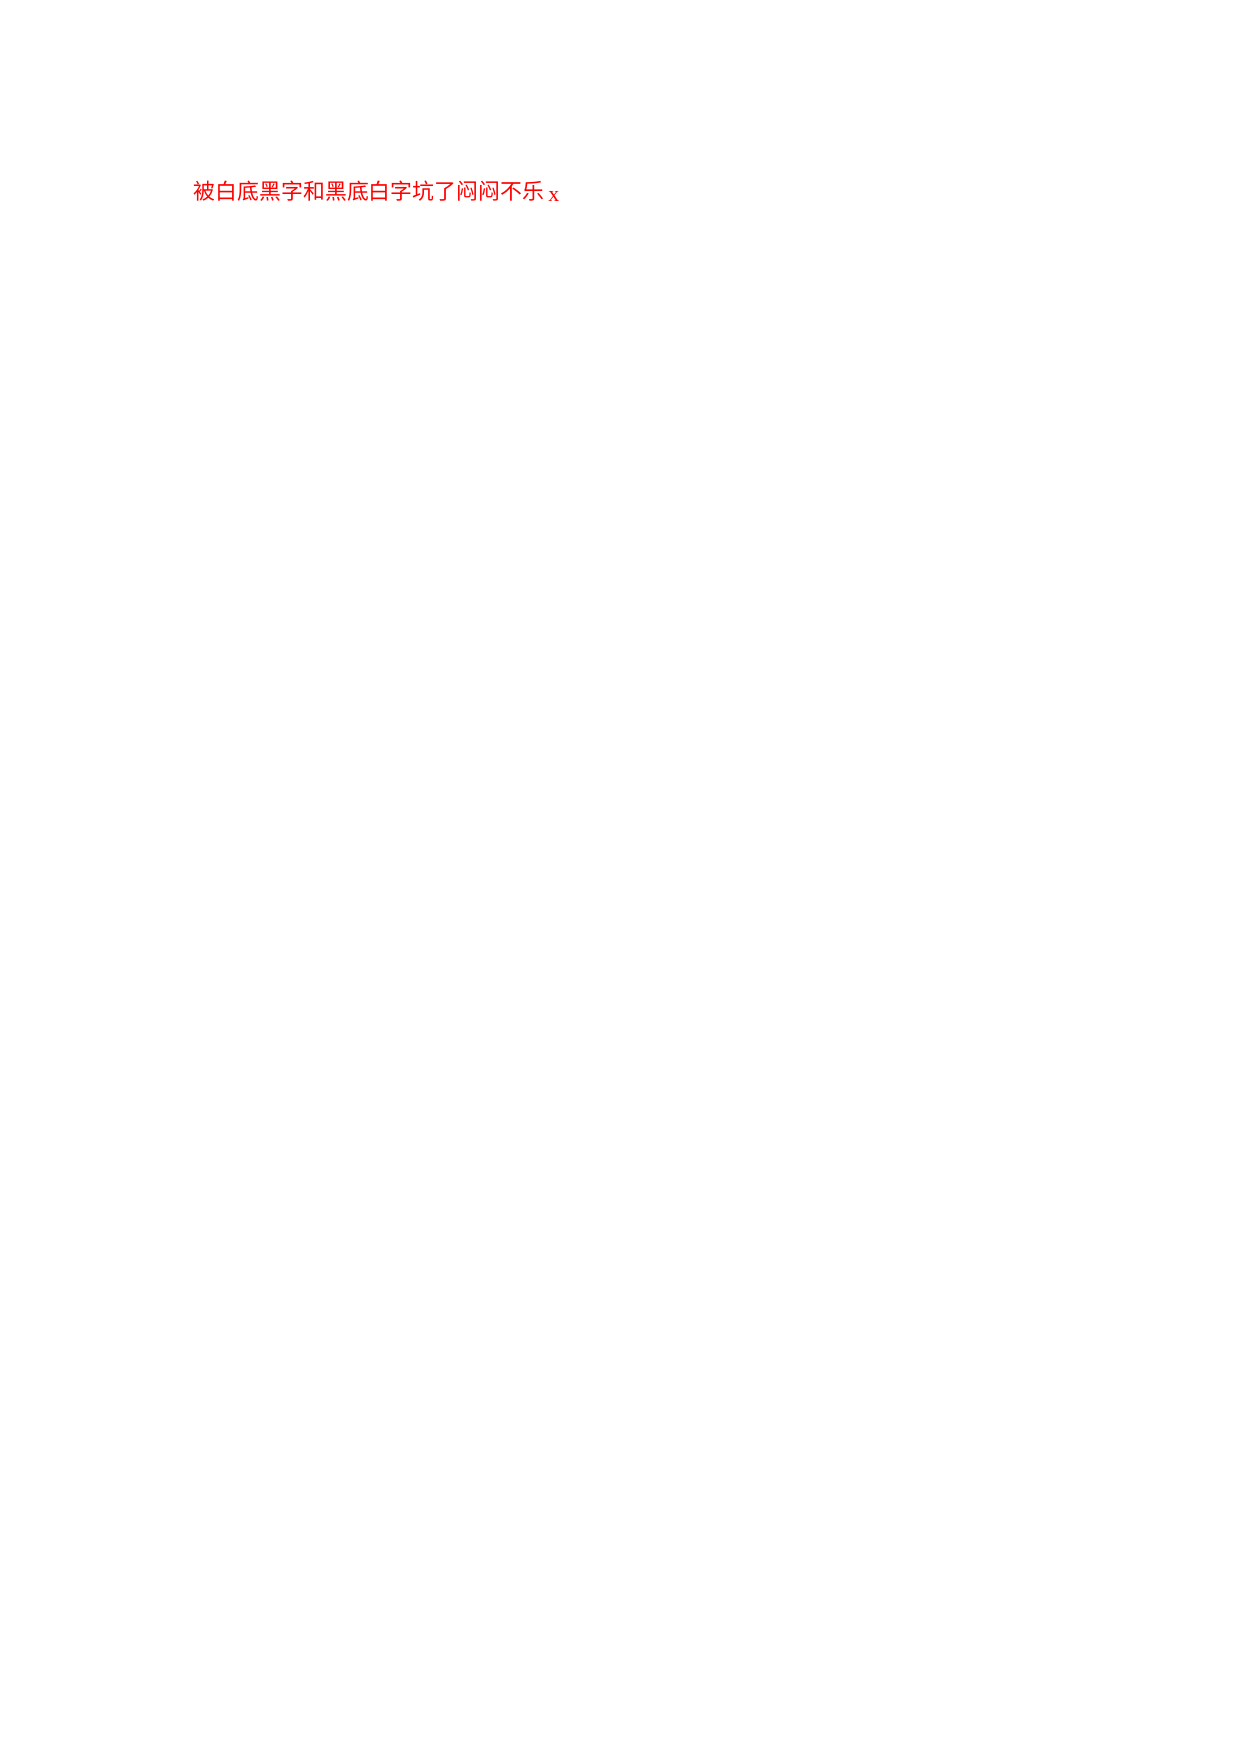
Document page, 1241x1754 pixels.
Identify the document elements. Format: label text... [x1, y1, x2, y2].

text 被白底黑字和黑底白字坑了闷闷不乐x [150, 162, 1152, 227]
